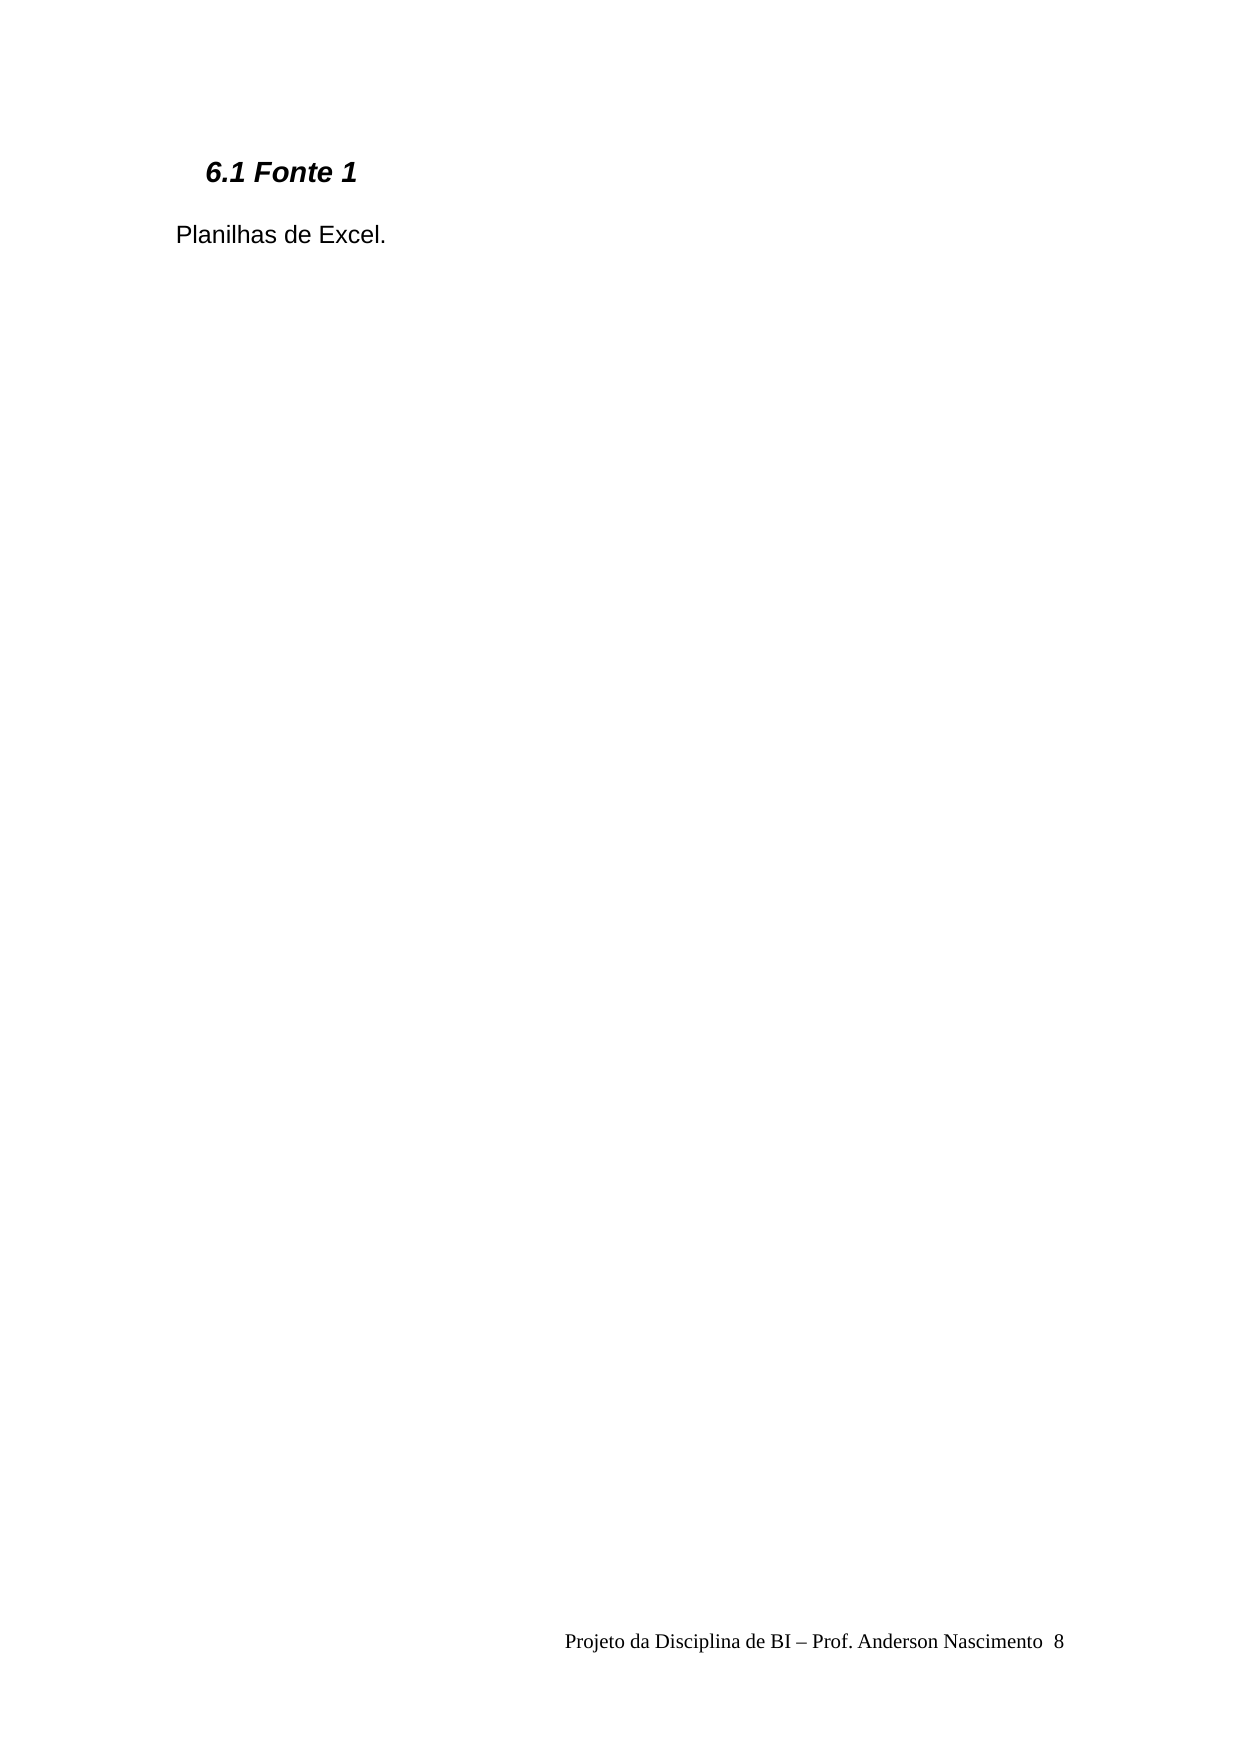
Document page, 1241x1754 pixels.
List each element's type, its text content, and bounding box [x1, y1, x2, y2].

text Planilhas de Excel. [176, 220, 1064, 249]
subtitle 6.1 Fonte 1 [205, 155, 1064, 188]
